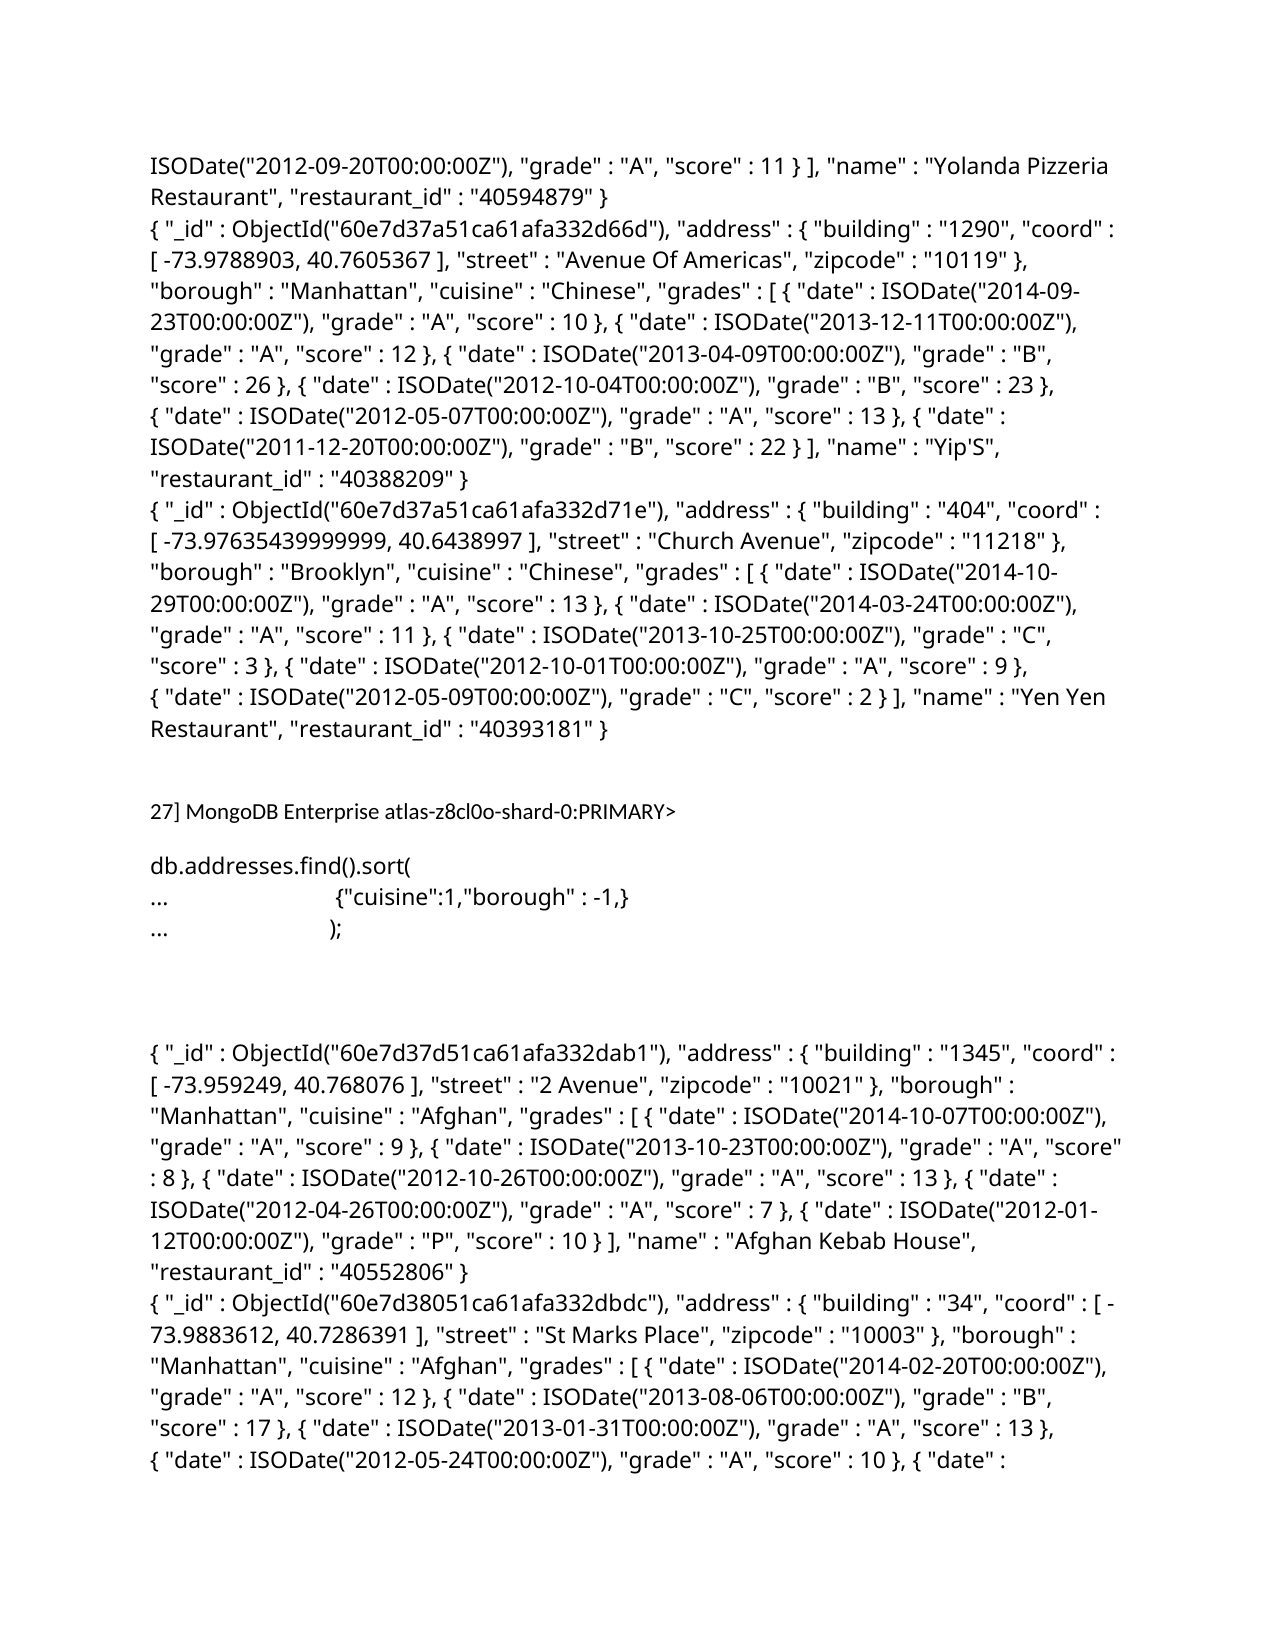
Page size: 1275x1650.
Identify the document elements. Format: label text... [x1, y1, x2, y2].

text ... ); [150, 912, 1125, 943]
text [150, 150, 1125, 212]
text { "_id" : ObjectId("60e7d37d51ca61afa332dab1"), "address" : { "building" : "1345", "coord" : [ -73.959249, 40.768076 ], "street" : "2 Avenue", "zipcode" : "10021" }, "borough" : "Manhattan", "cuisine" : "Afghan", "grades" : [ { "date" : ISODate("2014-10-07T00:00:00Z"), "grade" : "A", "score" : 9 }, { "date" : ISODate("2013-10-23T00:00:00Z"), "grade" : "A", "score" : 8 }, { "date" : ISODate("2012-10-26T00:00:00Z"), "grade" : "A", "score" : 13 }, { "date" : ISODate("2012-04-26T00:00:00Z"), "grade" : "A", "score" : 7 }, { "date" : ISODate("2012-01-12T00:00:00Z"), "grade" : "P", "score" : 10 } ], "name" : "Afghan Kebab House", "restaurant_id" : "40552806" } [150, 1037, 1125, 1287]
text { "_id" : ObjectId("60e7d37a51ca61afa332d66d"), "address" : { "building" : "1290", "coord" : [ -73.9788903, 40.7605367 ], "street" : "Avenue Of Americas", "zipcode" : "10119" }, "borough" : "Manhattan", "cuisine" : "Chinese", "grades" : [ { "date" : ISODate("2014-09-23T00:00:00Z"), "grade" : "A", "score" : 10 }, { "date" : ISODate("2013-12-11T00:00:00Z"), "grade" : "A", "score" : 12 }, { "date" : ISODate("2013-04-09T00:00:00Z"), "grade" : "B", "score" : 26 }, { "date" : ISODate("2012-10-04T00:00:00Z"), "grade" : "B", "score" : 23 }, { "date" : ISODate("2012-05-07T00:00:00Z"), "grade" : "A", "score" : 13 }, { "date" : ISODate("2011-12-20T00:00:00Z"), "grade" : "B", "score" : 22 } ], "name" : "Yip'S", "restaurant_id" : "40388209" } [150, 212, 1125, 494]
text ... {"cuisine":1,"borough" : -1,} [150, 881, 1125, 912]
text db.addresses.find().sort( [150, 850, 1125, 881]
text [150, 1287, 1125, 1475]
text 27] MongoDB Enterprise atlas-z8cl0o-shard-0:PRIMARY> [150, 797, 1125, 825]
text { "_id" : ObjectId("60e7d37a51ca61afa332d71e"), "address" : { "building" : "404", "coord" : [ -73.97635439999999, 40.6438997 ], "street" : "Church Avenue", "zipcode" : "11218" }, "borough" : "Brooklyn", "cuisine" : "Chinese", "grades" : [ { "date" : ISODate("2014-10-29T00:00:00Z"), "grade" : "A", "score" : 13 }, { "date" : ISODate("2014-03-24T00:00:00Z"), "grade" : "A", "score" : 11 }, { "date" : ISODate("2013-10-25T00:00:00Z"), "grade" : "C", "score" : 3 }, { "date" : ISODate("2012-10-01T00:00:00Z"), "grade" : "A", "score" : 9 }, { "date" : ISODate("2012-05-09T00:00:00Z"), "grade" : "C", "score" : 2 } ], "name" : "Yen Yen Restaurant", "restaurant_id" : "40393181" } [150, 494, 1125, 744]
